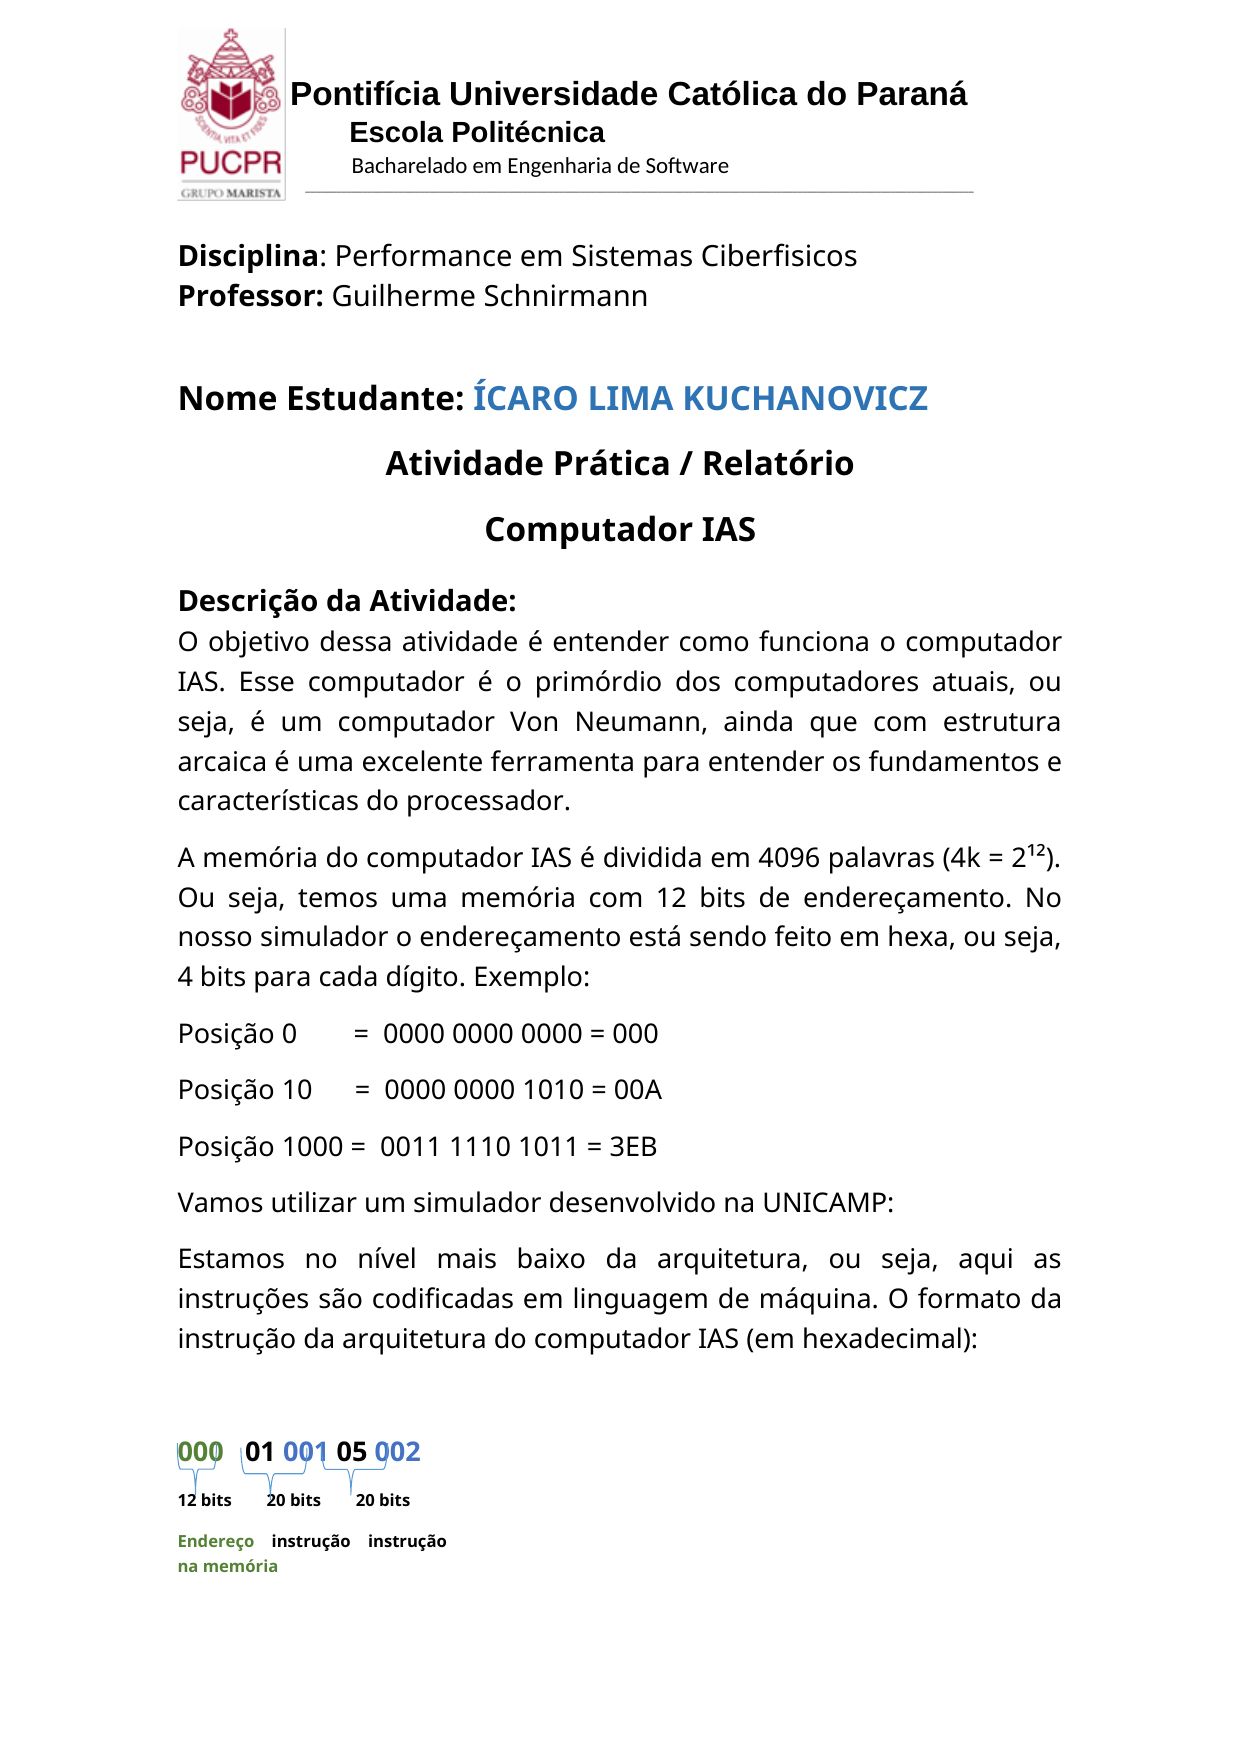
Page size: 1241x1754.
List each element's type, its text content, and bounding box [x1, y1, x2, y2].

subtitle Descrição da Atividade: [177, 580, 1063, 619]
text Professor: Guilherme Schnirmann [177, 275, 1063, 315]
text Posição 1000 = 0011 1110 1011 = 3EB [177, 1127, 1063, 1164]
text Disciplina: Performance em Sistemas Ciberfisicos [177, 236, 1063, 275]
text Atividade Prática / Relatório [177, 440, 1063, 486]
text O objetivo dessa atividade é entender como funciona o computador IAS. Esse computador é o primórdio dos computadores atuais, ou seja, é um computador Von Neumann, ainda que com estrutura arcaica é uma excelente ferramenta para entender os fundamentos e características do processador. [177, 623, 1063, 819]
picture [177, 28, 287, 202]
text A memória do computador IAS é dividida em 4096 palavras (4k = 2¹²). Ou seja, temos uma memória com 12 bits de endereçamento. No nosso simulador o endereçamento está sendo feito em hexa, ou seja, 4 bits para cada dígito. Exemplo: [177, 838, 1063, 994]
text na memória [177, 1554, 1063, 1577]
text Posição 0 = 0000 0000 0000 = 000 [177, 1014, 1063, 1051]
text Computador IAS [177, 506, 1063, 551]
text 12 bits 20 bits 20 bits [177, 1489, 1063, 1512]
text Endereço instrução instrução [177, 1530, 1063, 1553]
text Posição 10 = 0000 0000 1010 = 00A [177, 1071, 1063, 1107]
text Estamos no nível mais baixo da arquitetura, ou seja, aqui as instruções são codificadas em linguagem de máquina. O formato da instrução da arquitetura do computador IAS (em hexadecimal): [177, 1240, 1063, 1356]
text 000 01 001 05 002 [177, 1432, 1063, 1469]
text Vamos utilizar um simulador desenvolvido na UNICAMP: [177, 1183, 1063, 1220]
text Nome Estudante: ÍCARO LIMA KUCHANOVICZ [177, 374, 1063, 420]
